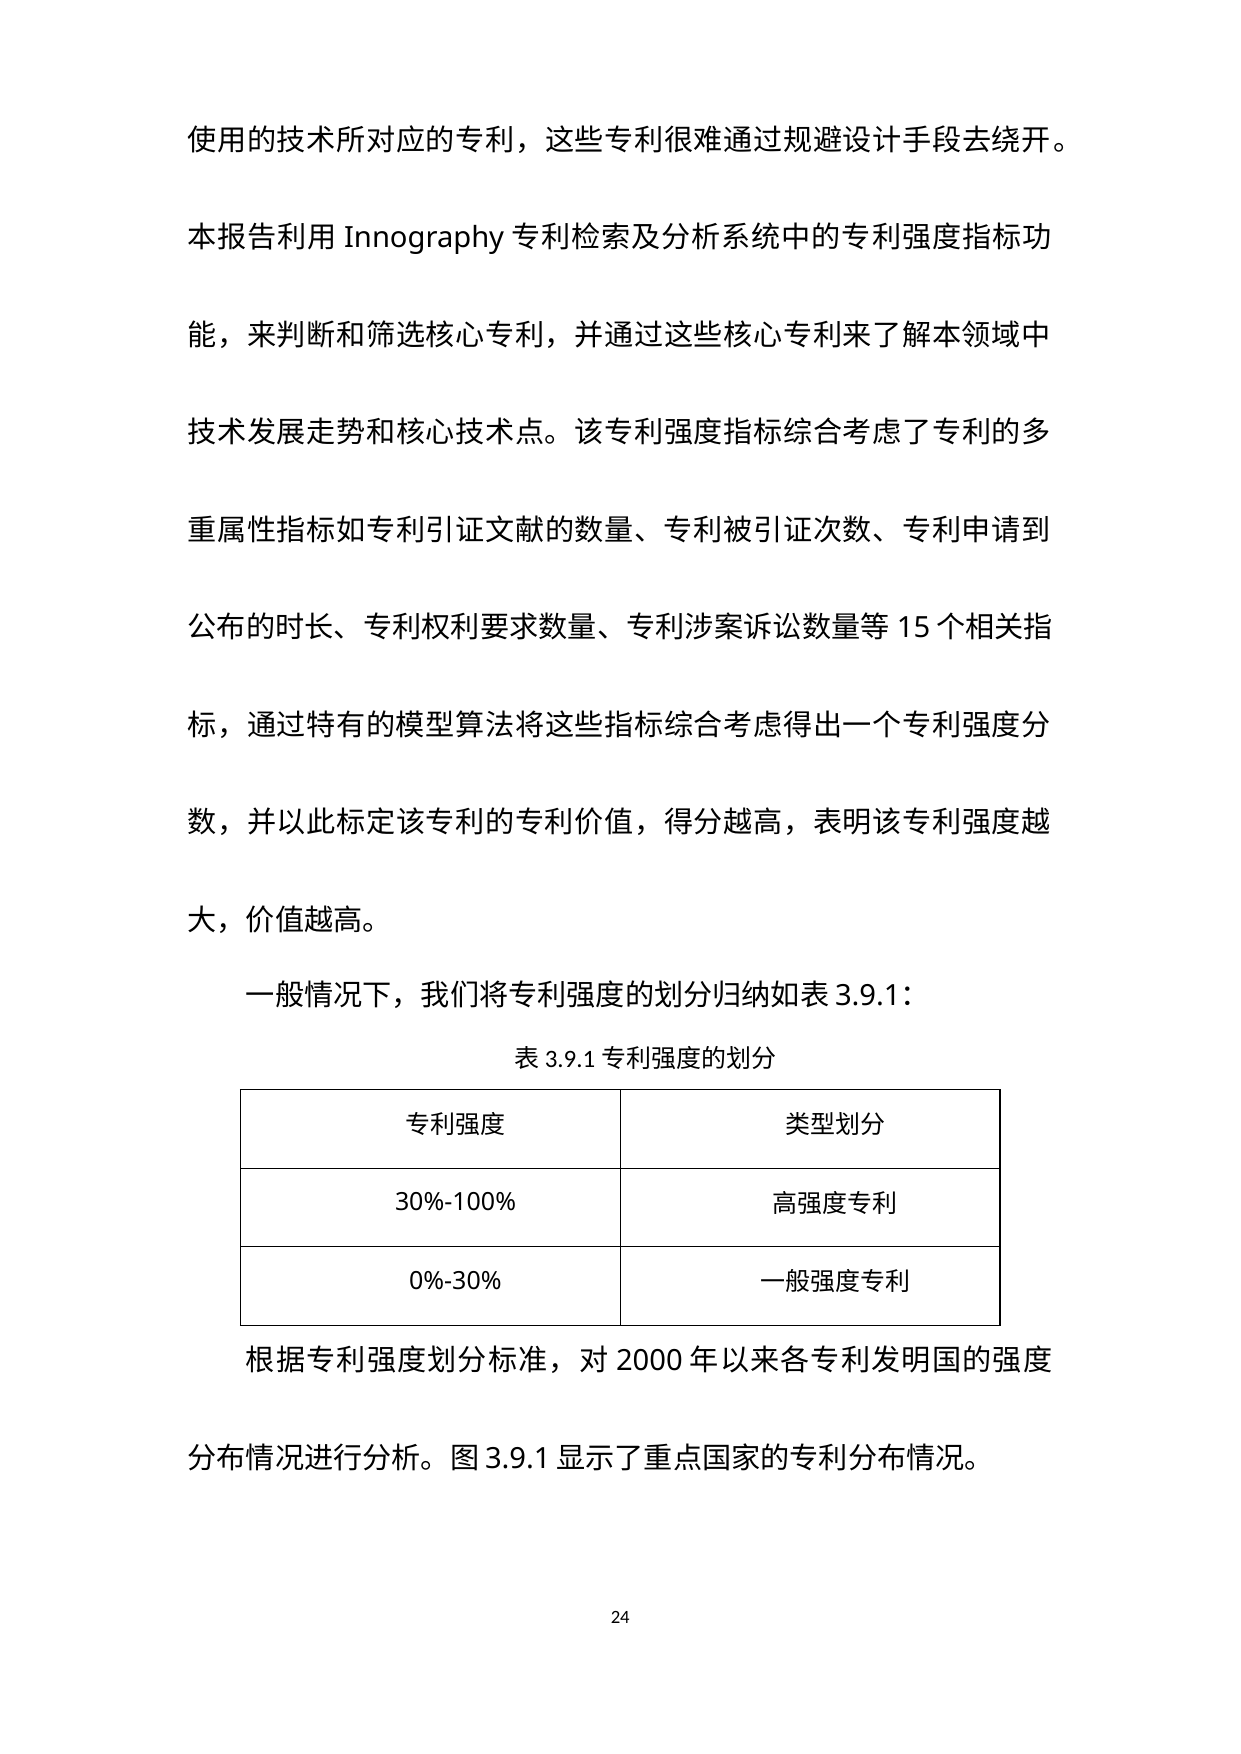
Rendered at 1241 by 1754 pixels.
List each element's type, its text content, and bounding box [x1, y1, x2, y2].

table_header 专利强度 [241, 1090, 620, 1168]
table_cell 0%-30% [241, 1247, 620, 1325]
table_cell 高强度专利 [621, 1169, 999, 1246]
table_header 类型划分 [621, 1090, 999, 1168]
text 一般情况下，我们将专利强度的划分归纳如表3.9.1： [187, 971, 1053, 1013]
table_cell 30%-100% [241, 1169, 620, 1246]
table_cell 一般强度专利 [621, 1247, 999, 1325]
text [187, 105, 1053, 950]
text 根据专利强度划分标准，对2000年以来各专利发明国的强度分布情况进行分析。图3.9.1显示了重点国家的专利分布情况。 [187, 1326, 1053, 1488]
text 表3.9.1 专利强度的划分 [187, 1024, 1053, 1089]
